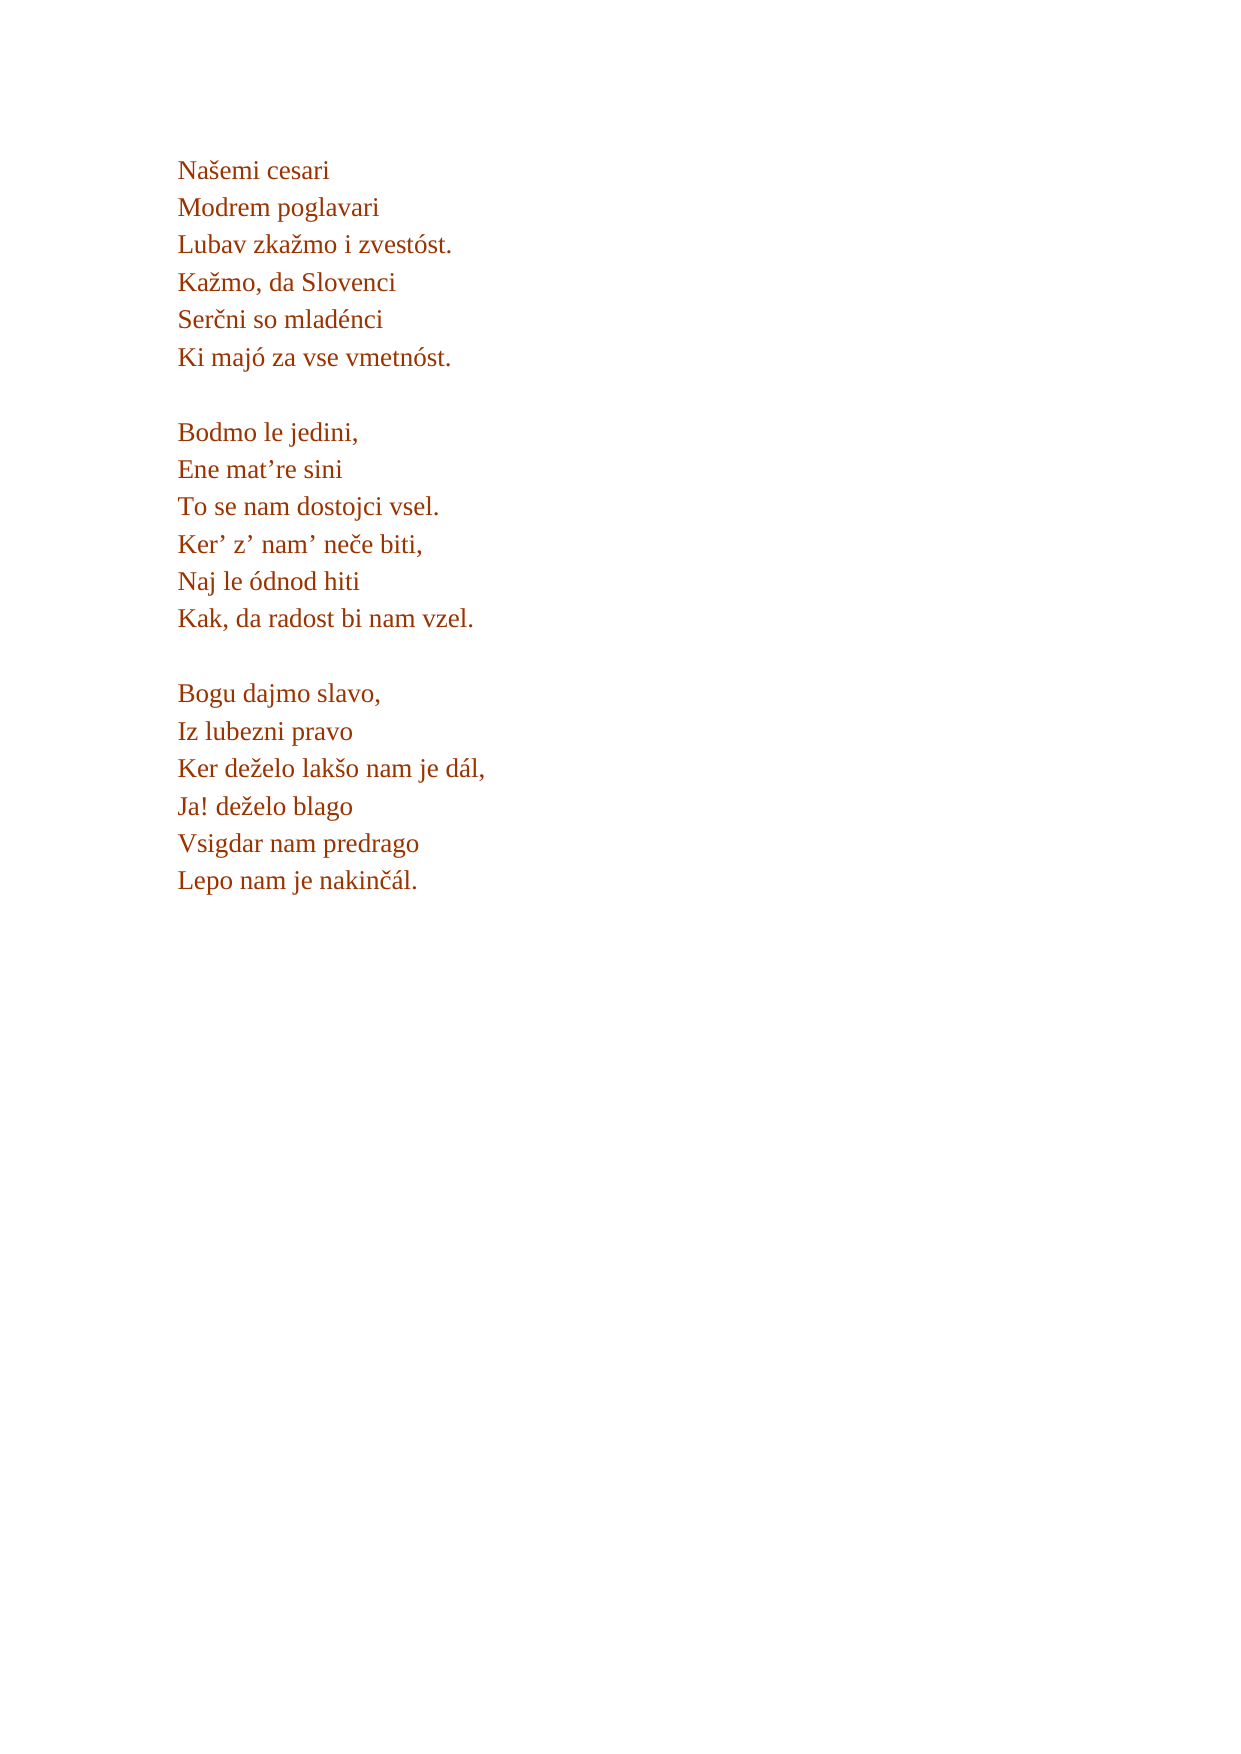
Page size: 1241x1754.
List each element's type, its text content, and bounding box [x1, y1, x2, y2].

text Kak, da radost bi nam vzel. [177, 603, 1093, 634]
text Bodmo le jedini, [177, 416, 1093, 447]
text Lepo nam je nakinčál. [177, 864, 1093, 896]
text To se nam dostojci vsel. [177, 490, 1093, 522]
text Bogu dajmo slavo, [177, 677, 1093, 708]
text Modrem poglavari [177, 191, 1093, 222]
text Lubav zkažmo i zvestóst. [177, 229, 1093, 260]
text Ene mat’re sini [177, 453, 1093, 484]
text Naj le ódnod hiti [177, 565, 1093, 596]
text Iz lubezni pravo [177, 715, 1093, 746]
text Ker deželo lakšo nam je dál, [177, 752, 1093, 783]
text Ki majó za vse vmetnóst. [177, 341, 1093, 372]
text Serčni so mladénci [177, 303, 1093, 334]
text Ja! deželo blago [177, 789, 1093, 821]
text Našemi cesari [177, 154, 1093, 185]
text Ker’ z’ nam’ neče biti, [177, 528, 1093, 559]
text Kažmo, da Slovenci [177, 266, 1093, 297]
text Vsigdar nam predrago [177, 827, 1093, 858]
